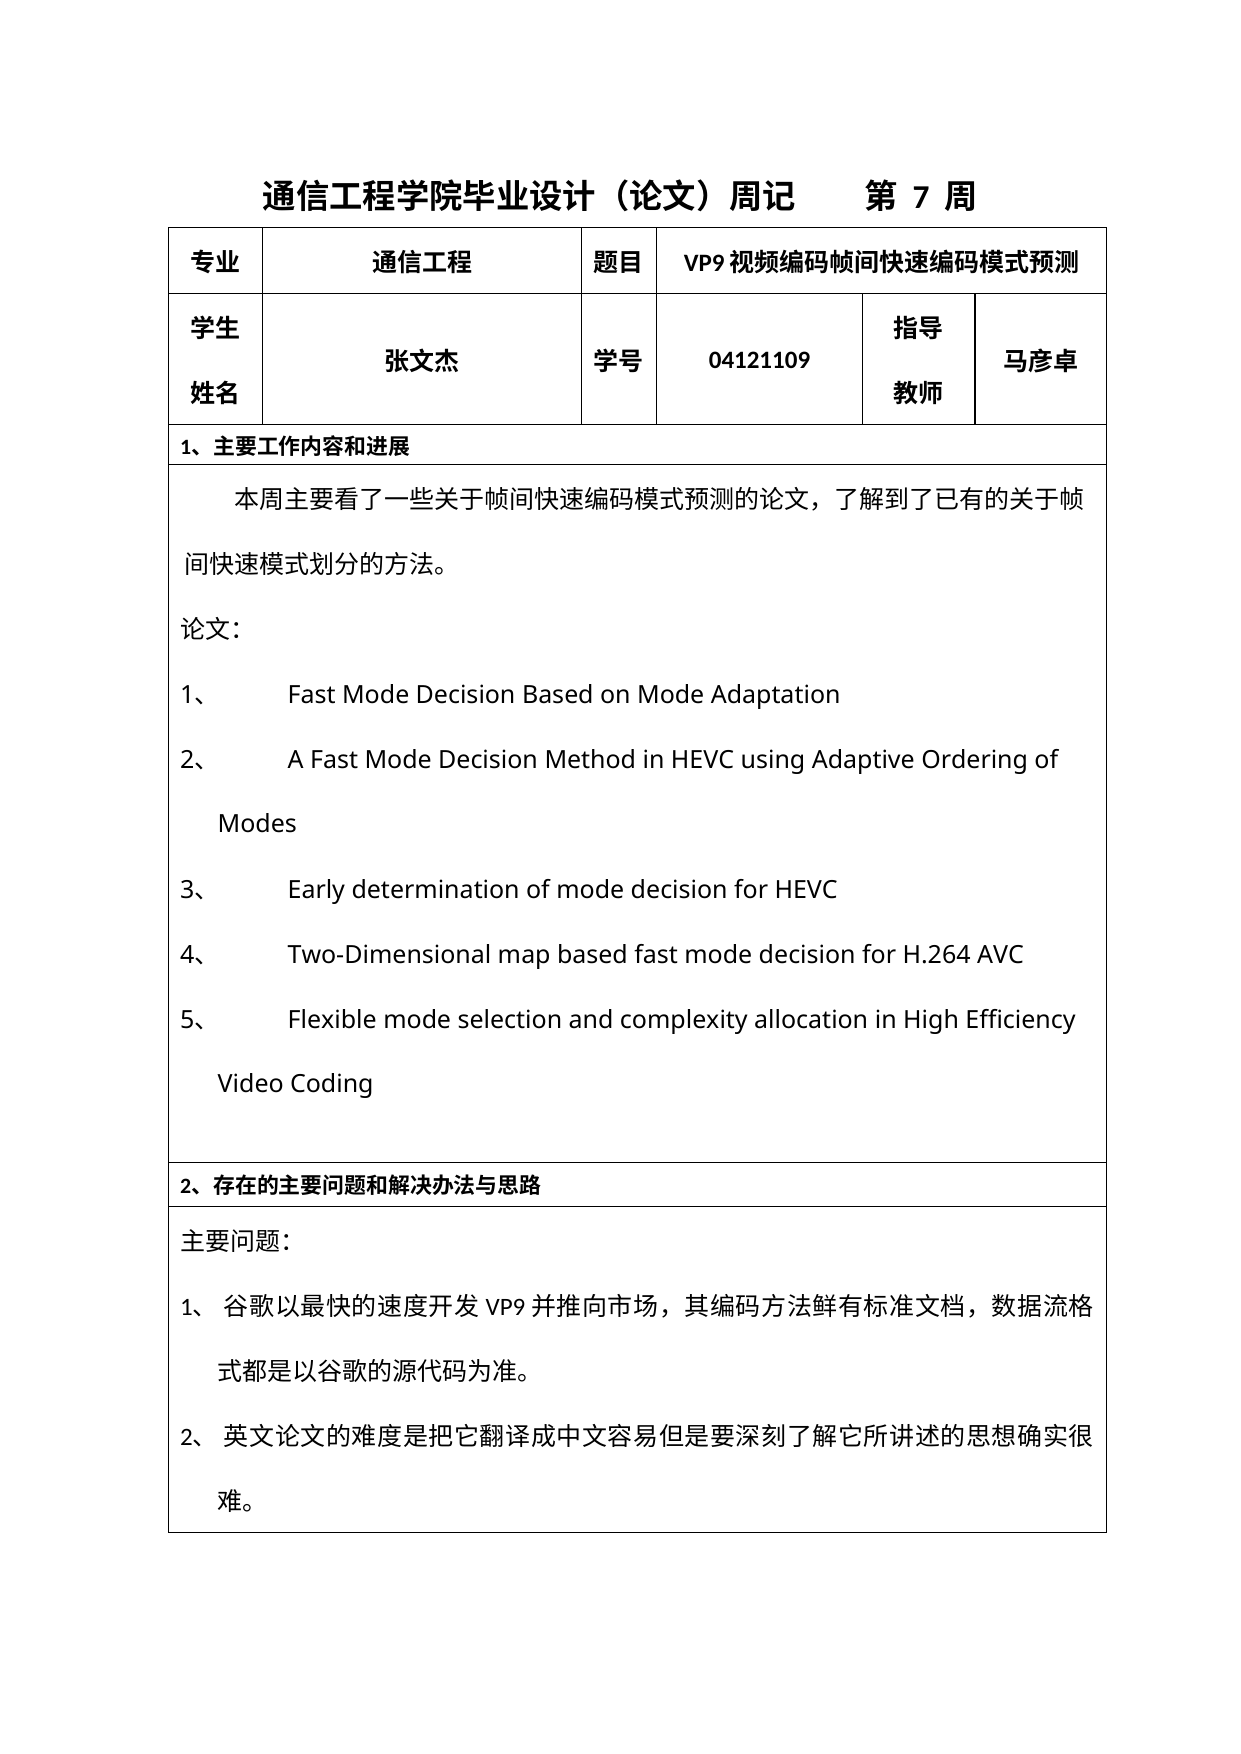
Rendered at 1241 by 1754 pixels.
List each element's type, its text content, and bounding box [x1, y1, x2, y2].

table_header 通信工程 [263, 228, 581, 293]
table_header 题目 [582, 228, 656, 293]
table_cell 马彦卓 [976, 294, 1106, 424]
table_cell 2、存在的主要问题和解决办法与思路 [169, 1163, 1106, 1206]
table_cell 本周主要看了一些关于帧间快速编码模式预测的论文，了解到了已有的关于帧间快速模式划分的方法。 论文： Fast Mode Decision Based on Mode Adaptation A Fast Mode Decision Method in HEVC using Adaptive Ordering of Modes Early determination of mode decision for HEVC Two-Dimensional map based fast mode decision for H.264 AVC Flexible mode selection and complexity allocation in High Efficiency Video Coding [169, 465, 1106, 1162]
table_header 专业 [169, 228, 262, 293]
table_cell 学号 [582, 294, 656, 424]
table_cell 04121109 [657, 294, 862, 424]
table_cell 张文杰 [263, 294, 581, 424]
table_header VP9视频编码帧间快速编码模式预测 [657, 228, 1106, 293]
table_cell 1、主要工作内容和进展 [169, 425, 1106, 464]
table_cell 学生姓名 [169, 294, 262, 424]
table_cell 指导 教师 [863, 294, 974, 424]
text 通信工程学院毕业设计（论文）周记 第 7 周 [187, 162, 1053, 227]
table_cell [169, 1207, 1106, 1532]
